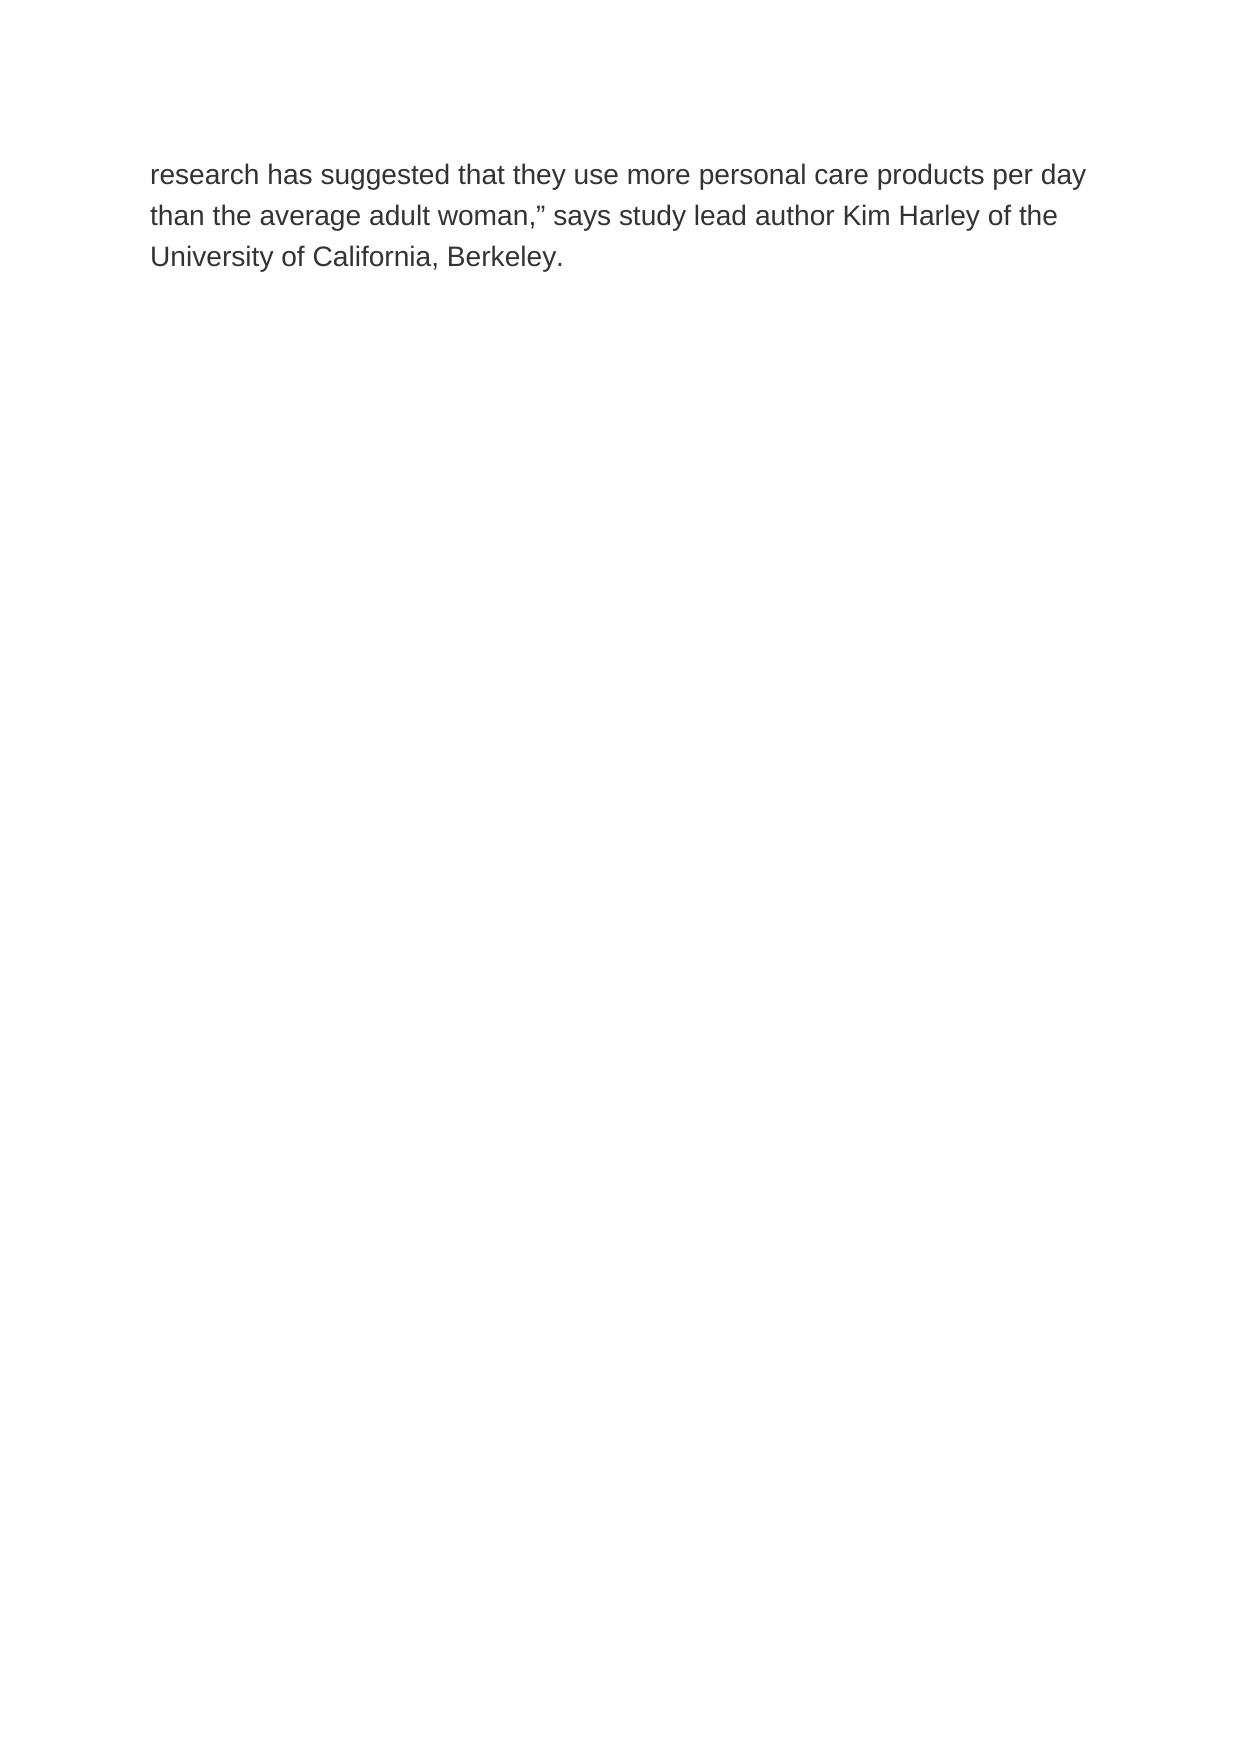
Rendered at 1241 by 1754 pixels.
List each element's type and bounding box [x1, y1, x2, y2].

text [150, 150, 1090, 272]
